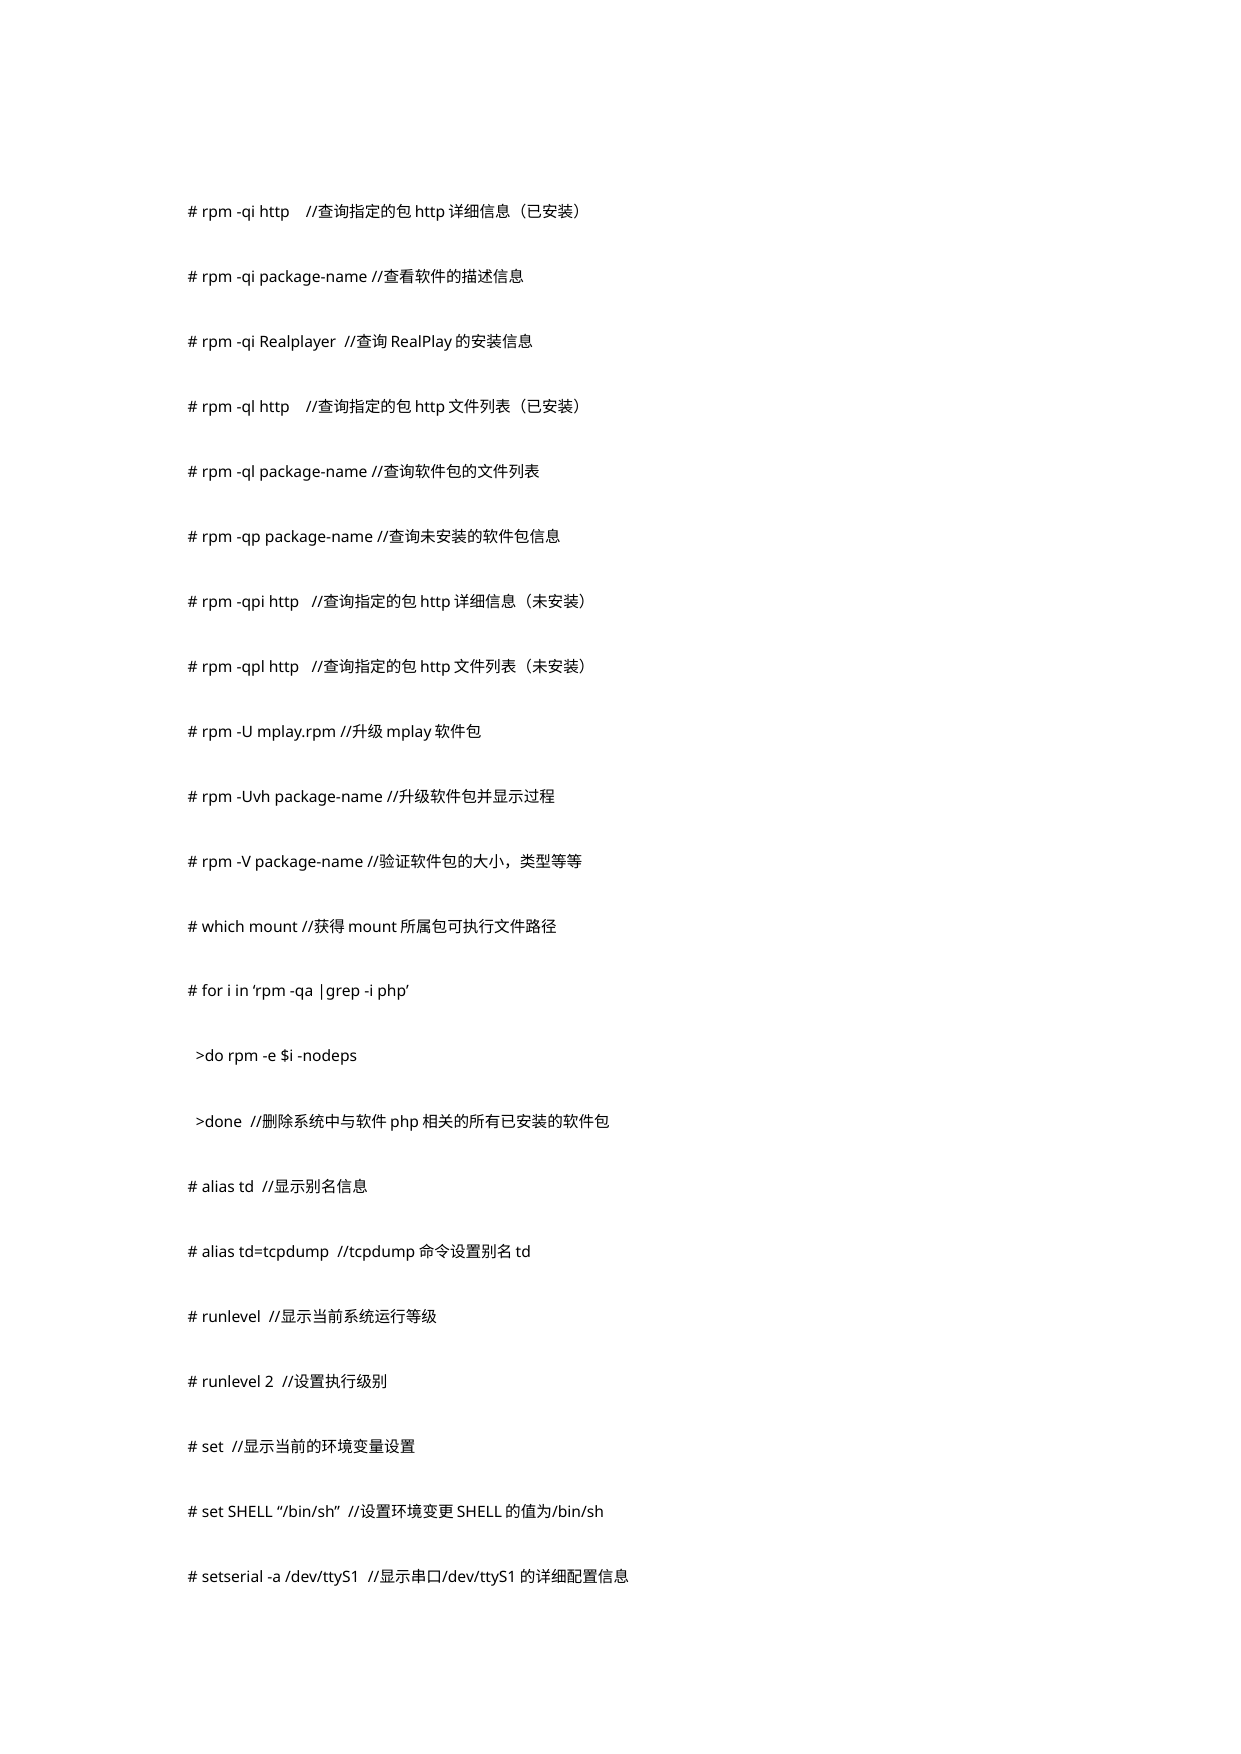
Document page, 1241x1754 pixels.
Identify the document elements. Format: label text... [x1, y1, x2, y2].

text # rpm -ql http //查询指定的包http文件列表（已安装） [187, 389, 1053, 422]
text # for i in ‘rpm -qa |grep -i php’ [187, 974, 1053, 1007]
text # rpm -V package-name //验证软件包的大小，类型等等 [187, 844, 1053, 877]
text # set //显示当前的环境变量设置 [187, 1429, 1053, 1462]
text # rpm -qi Realplayer //查询RealPlay的安装信息 [187, 324, 1053, 357]
text # alias td=tcpdump //tcpdump命令设置别名td [187, 1234, 1053, 1267]
text # rpm -Uvh package-name //升级软件包并显示过程 [187, 779, 1053, 812]
text >do rpm -e $i -nodeps [187, 1039, 1053, 1072]
text # rpm -qi package-name //查看软件的描述信息 [187, 259, 1053, 292]
text # runlevel //显示当前系统运行等级 [187, 1299, 1053, 1332]
text # alias td //显示别名信息 [187, 1169, 1053, 1202]
text # rpm -qp package-name //查询未安装的软件包信息 [187, 519, 1053, 552]
text # which mount //获得mount所属包可执行文件路径 [187, 909, 1053, 942]
text >done //删除系统中与软件php相关的所有已安装的软件包 [187, 1104, 1053, 1137]
text # rpm -qpl http //查询指定的包http文件列表（未安装） [187, 649, 1053, 682]
text # rpm -ql package-name //查询软件包的文件列表 [187, 454, 1053, 487]
text # set SHELL “/bin/sh” //设置环境变更SHELL的值为/bin/sh [187, 1494, 1053, 1527]
text # rpm -qpi http //查询指定的包http详细信息（未安装） [187, 584, 1053, 617]
text # runlevel 2 //设置执行级别 [187, 1364, 1053, 1397]
text # setserial -a /dev/ttyS1 //显示串口/dev/ttyS1的详细配置信息 [187, 1559, 1053, 1592]
text # rpm -qi http //查询指定的包http详细信息（已安装） [187, 194, 1053, 227]
text # rpm -U mplay.rpm //升级mplay软件包 [187, 714, 1053, 747]
